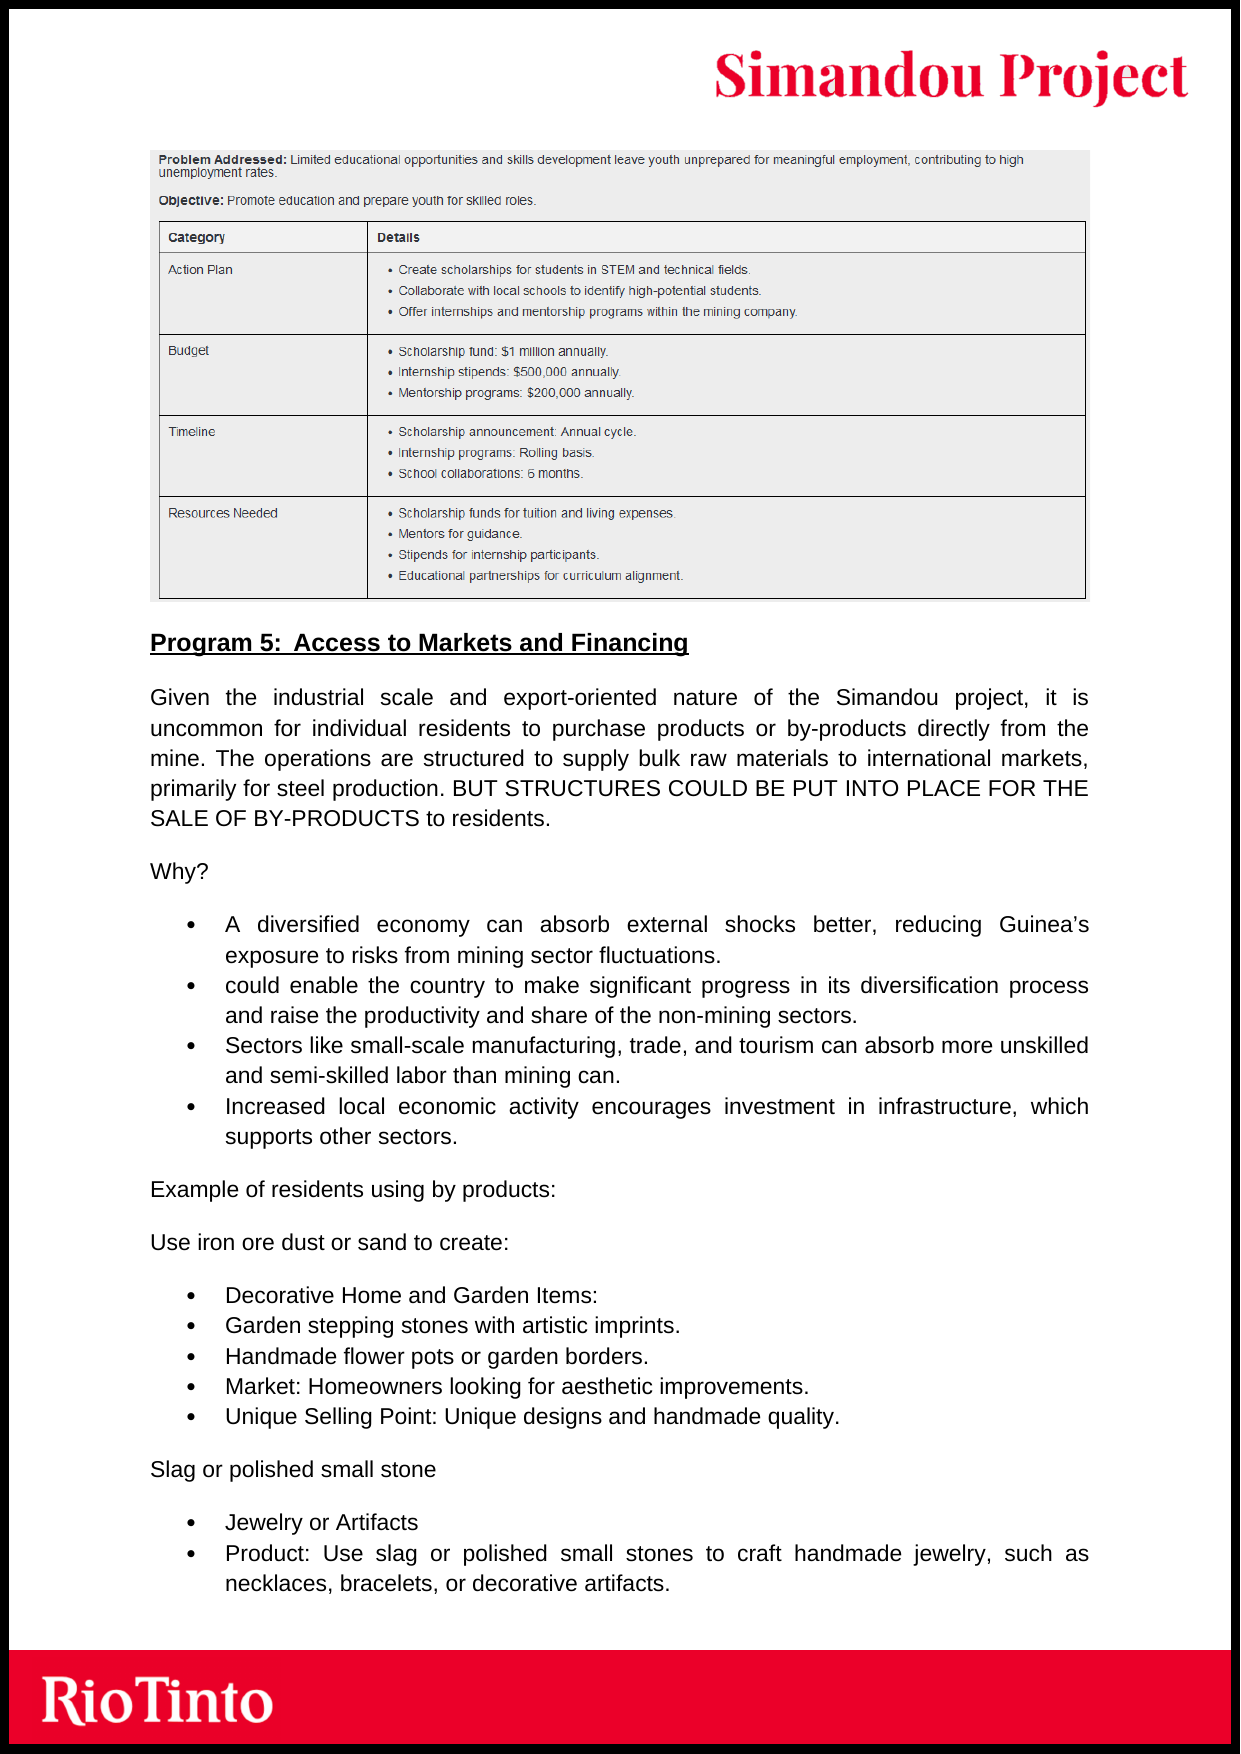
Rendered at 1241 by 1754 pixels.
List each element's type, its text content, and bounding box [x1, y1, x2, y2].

list Product: Use slag or polished small stones to craft handmade jewelry, such as necklaces, bracelets, or decorative artifacts. [187, 1539, 1090, 1596]
list Unique Selling Point: Unique designs and handmade quality. [187, 1403, 1090, 1429]
picture [708, 41, 1198, 108]
list Garden stepping stones with artistic imprints. [187, 1312, 1090, 1339]
list A diversified economy can absorb external shocks better, reducing Guinea’s exposure to risks from mining sector fluctuations. [187, 911, 1090, 968]
text Slag or polished small stone [150, 1456, 1090, 1483]
picture [150, 150, 1091, 602]
list Handmade flower pots or garden borders. [187, 1343, 1090, 1369]
list Sectors like small-scale manufacturing, trade, and tourism can absorb more unskilled and semi-skilled labor than mining can. [187, 1032, 1090, 1089]
list Decorative Home and Garden Items: [187, 1282, 1090, 1309]
subtitle Program 5: Access to Markets and Financing [150, 628, 1090, 657]
text Example of residents using by products: [150, 1176, 1090, 1202]
text Use iron ore dust or sand to create: [150, 1229, 1090, 1256]
list could enable the country to make significant progress in its diversification process and raise the productivity and share of the non-mining sectors. [187, 972, 1090, 1028]
picture [9, 1650, 1231, 1744]
text Why? [150, 858, 1090, 885]
list Jewelry or Artifacts [187, 1509, 1090, 1536]
text Given the industrial scale and export-oriented nature of the Simandou project, it is uncommon for individual residents to purchase products or by-products directly from the mine. The operations are structured to supply bulk raw materials to international markets, primarily for steel production. BUT STRUCTURES COULD BE PUT INTO PLACE FOR THE SALE OF BY-PRODUCTS to residents. [150, 684, 1090, 832]
list Market: Homeowners looking for aesthetic improvements. [187, 1373, 1090, 1399]
list Increased local economic activity encourages investment in infrastructure, which supports other sectors. [187, 1093, 1090, 1149]
